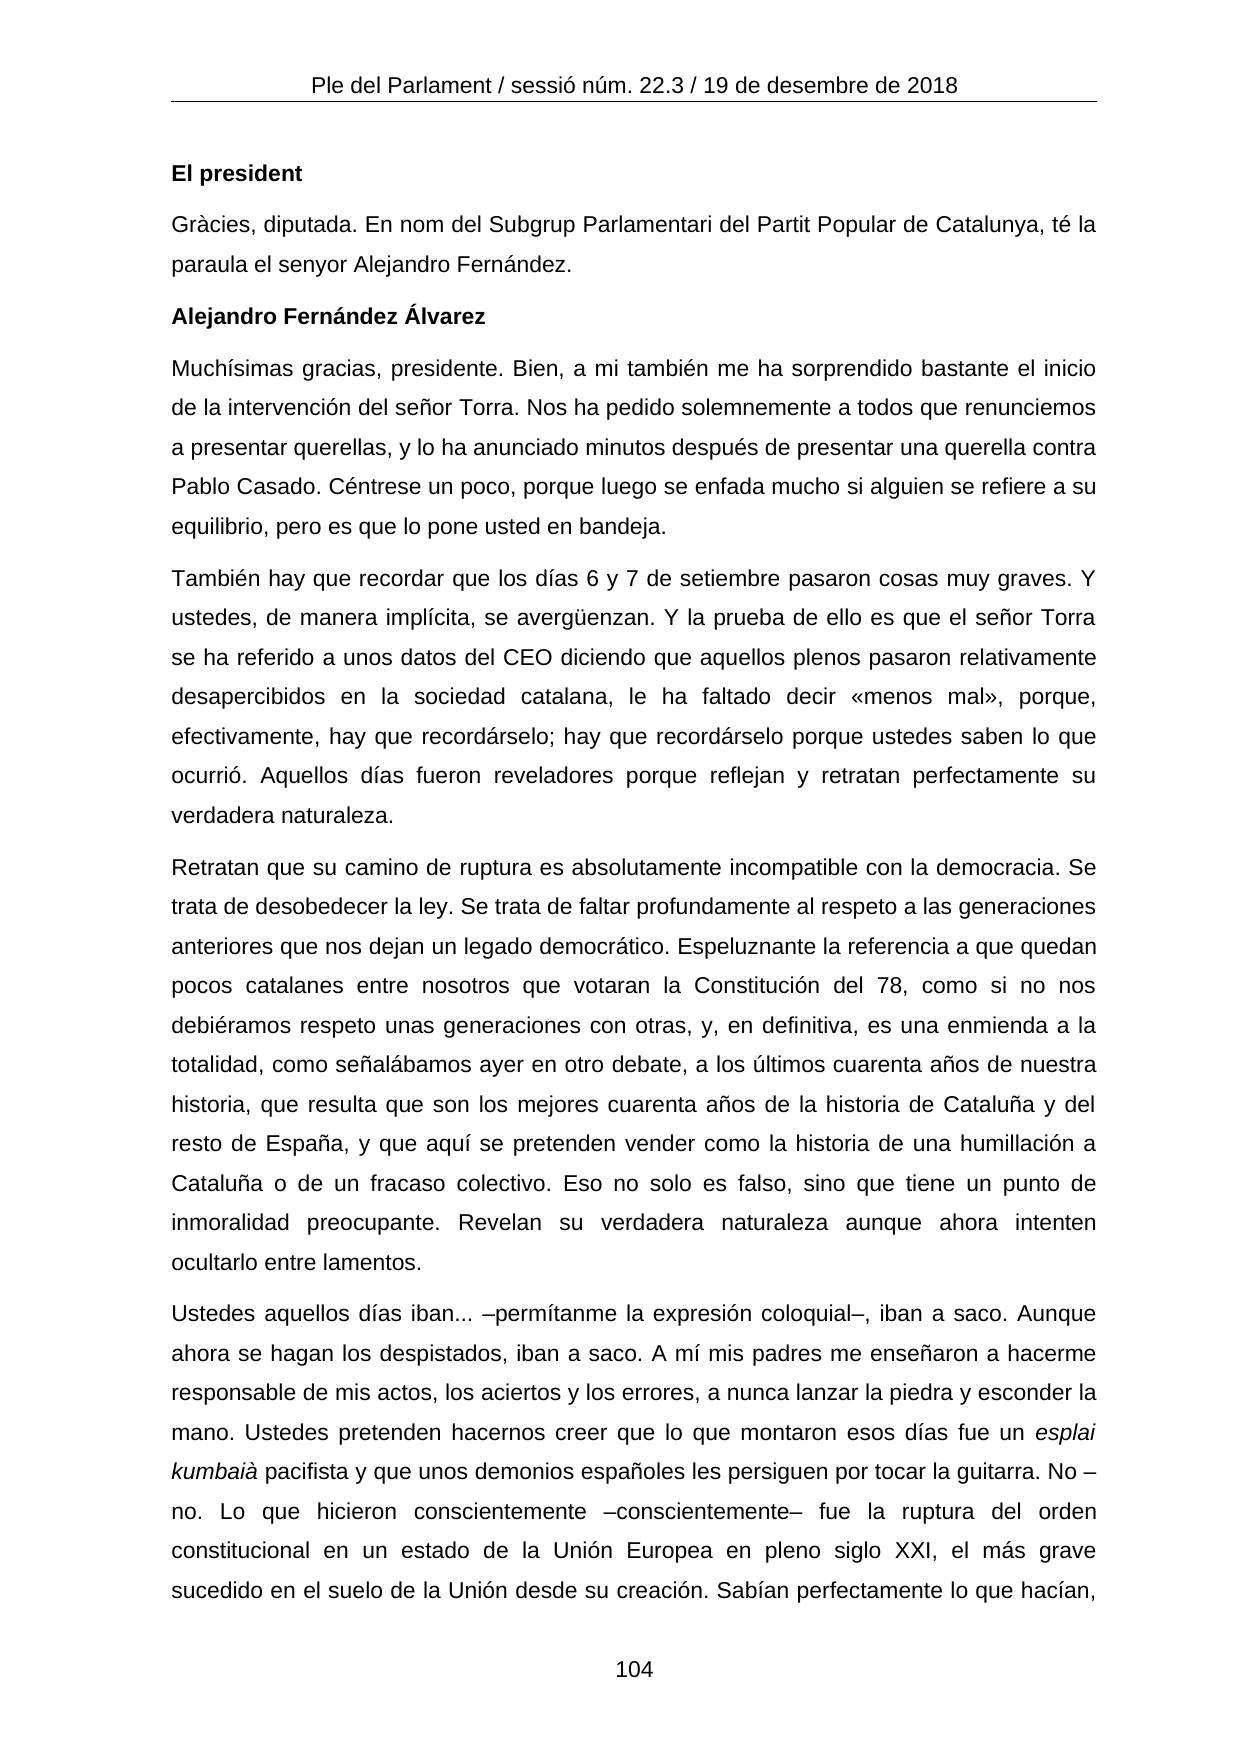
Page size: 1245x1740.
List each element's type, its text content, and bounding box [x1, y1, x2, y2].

text También hay que recordar que los días 6 y 7 de setiembre pasaron cosas muy graves. Y ustedes, de manera implícita, se avergüenzan. Y la prueba de ello es que el señor Torra se ha referido a unos datos del CEO diciendo que aquellos plenos pasaron relativamente desapercibidos en la sociedad catalana, le ha faltado decir «menos mal», porque, efectivamente, hay que recordárselo; hay que recordárselo porque ustedes saben lo que ocurrió. Aquellos días fueron reveladores porque reflejan y retratan perfectamente su verdadera naturaleza. [171, 565, 1097, 828]
text Muchísimas gracias, presidente. Bien, a mi también me ha sorprendido bastante el inicio de la intervención del señor Torra. Nos ha pedido solemnemente a todos que renunciemos a presentar querellas, y lo ha anunciado minutos después de presentar una querella contra Pablo Casado. Céntrese un poco, porque luego se enfada mucho si alguien se refiere a su equilibrio, pero es que lo pone usted en bandeja. [171, 355, 1097, 539]
text Gràcies, diputada. En nom del Subgrup Parlamentari del Partit Popular de Catalunya, té la paraula el senyor Alejandro Fernández. [171, 211, 1097, 277]
text Alejandro Fernández Álvarez [171, 303, 1097, 329]
text El president [171, 159, 1097, 186]
text Retratan que su camino de ruptura es absolutamente incompatible con la democracia. Se trata de desobedecer la ley. Se trata de faltar profundamente al respeto a las generaciones anteriores que nos dejan un legado democrático. Espeluznante la referencia a que quedan pocos catalanes entre nosotros que votaran la Constitución del 78, como si no nos debiéramos respeto unas generaciones con otras, y, en definitiva, es una enmienda a la totalidad, como señalábamos ayer en otro debate, a los últimos cuarenta años de nuestra historia, que resulta que son los mejores cuarenta años de la historia de Cataluña y del resto de España, y que aquí se pretenden vender como la historia de una humillación a Cataluña o de un fracaso colectivo. Eso no solo es falso, sino que tiene un punto de inmoralidad preocupante. Revelan su verdadera naturaleza aunque ahora intenten ocultarlo entre lamentos. [171, 854, 1097, 1275]
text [171, 1300, 1097, 1603]
